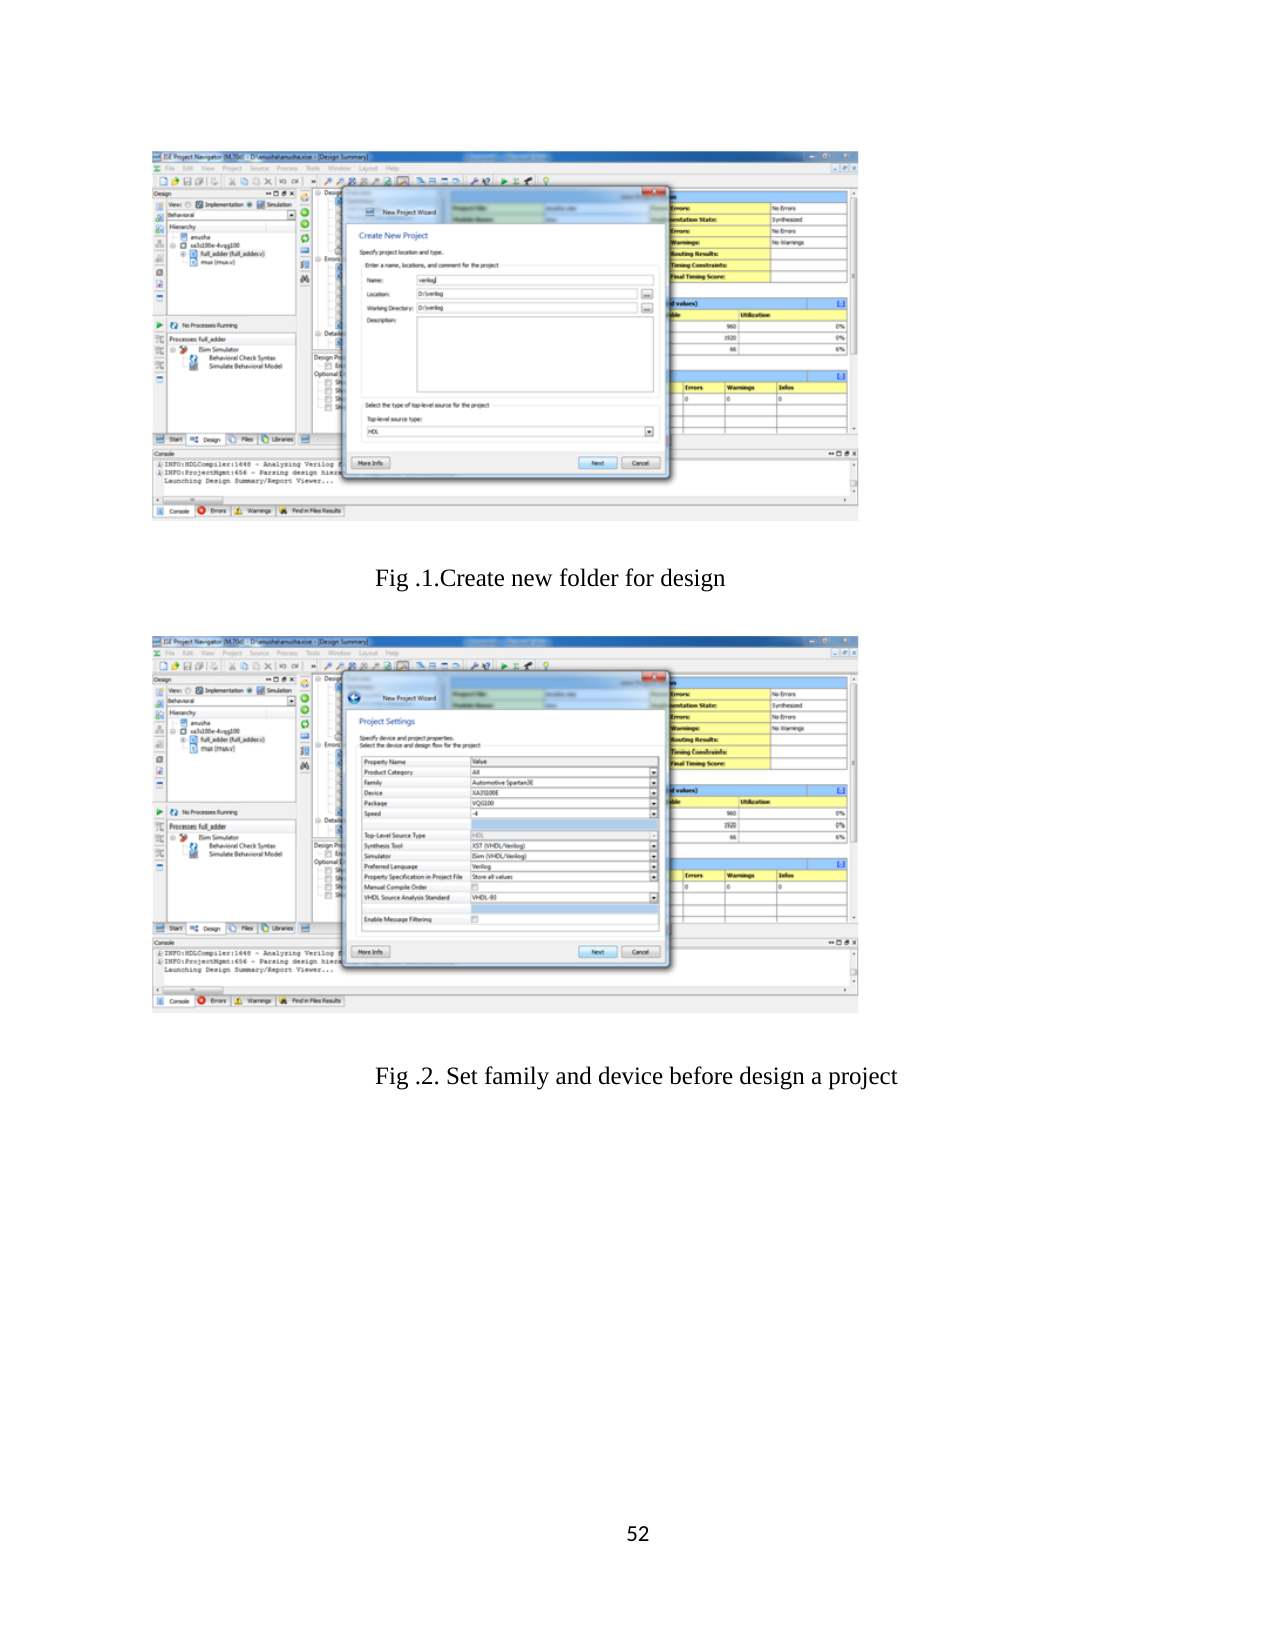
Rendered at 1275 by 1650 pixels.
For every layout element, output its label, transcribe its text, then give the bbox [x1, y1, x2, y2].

subtitle Fig .2. Set family and device before design a project [300, 1061, 1125, 1090]
picture [150, 150, 863, 521]
picture [150, 635, 863, 1018]
subtitle Fig .1.Create new folder for design [300, 563, 1125, 592]
